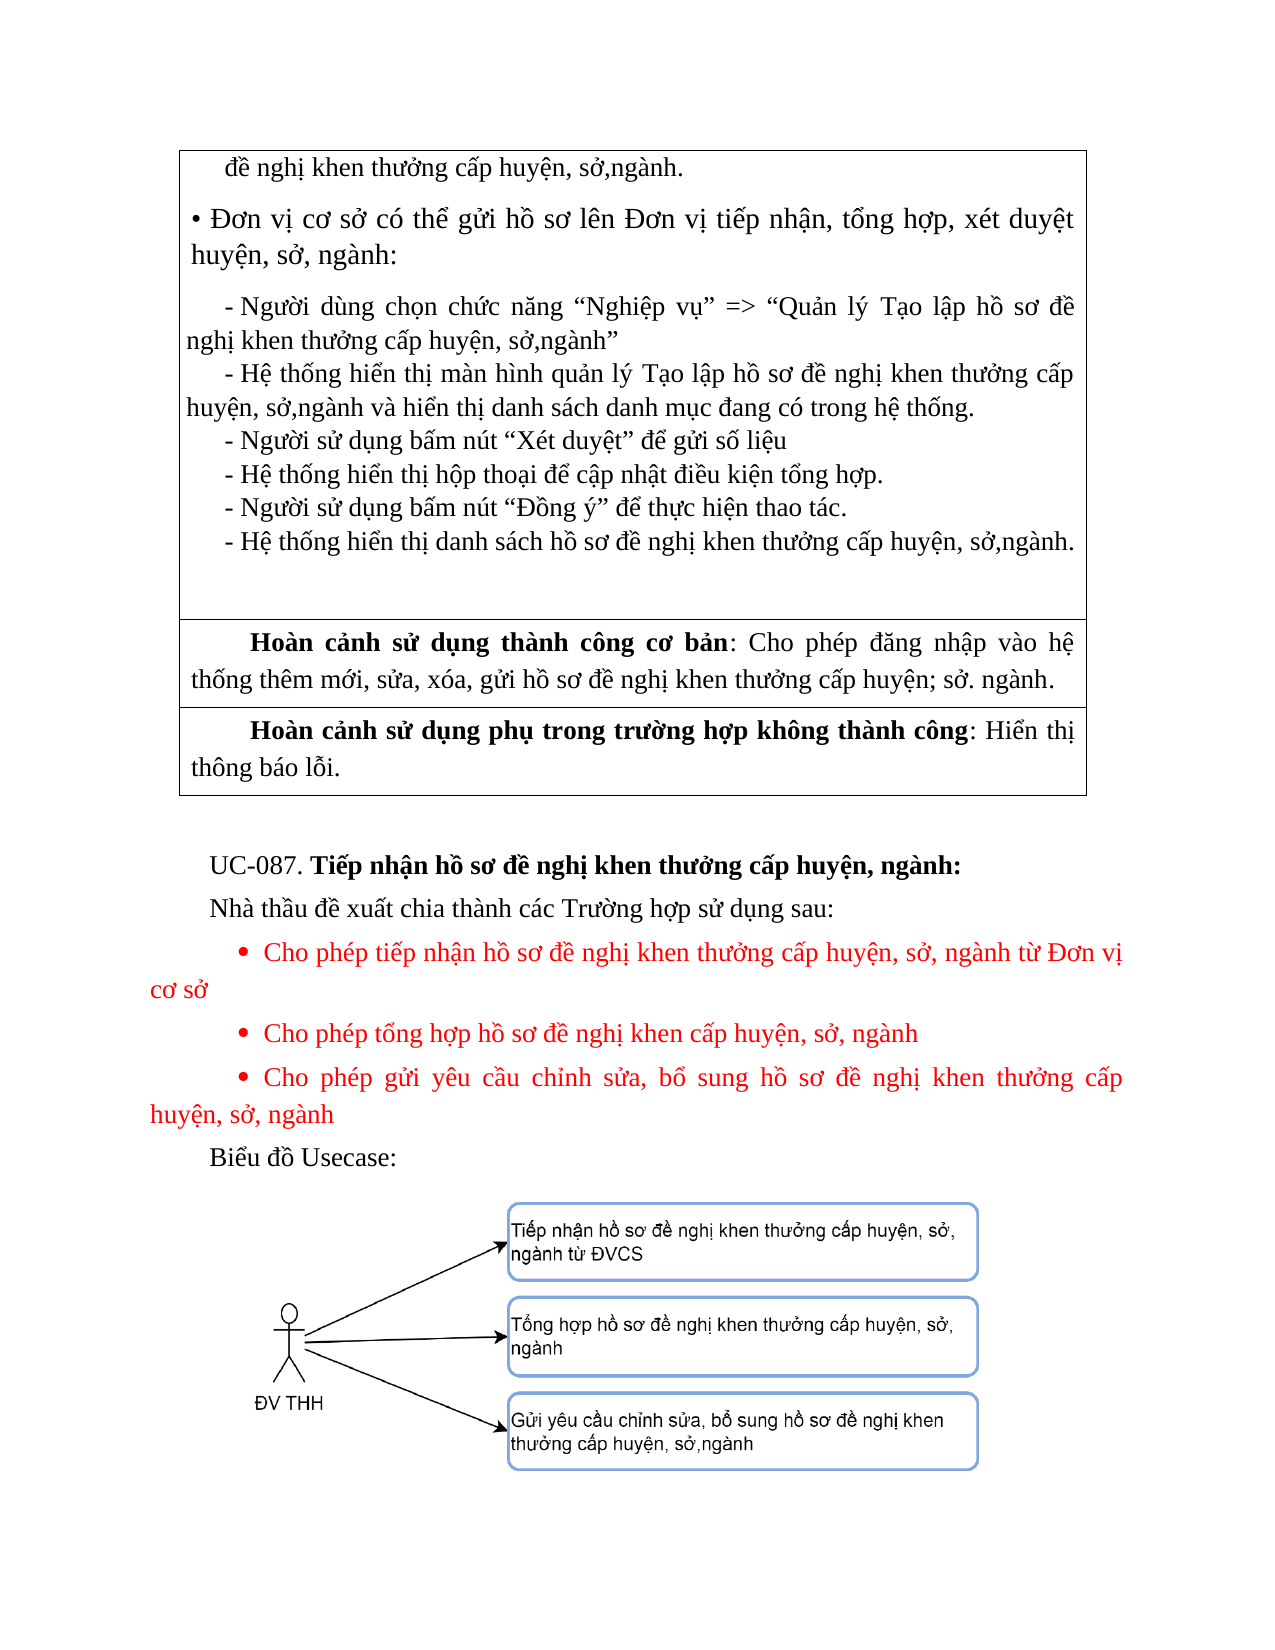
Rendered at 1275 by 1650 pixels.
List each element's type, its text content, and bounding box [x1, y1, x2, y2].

list Cho phép tổng hợp hồ sơ đề nghị khen cấp huyện, sở, ngành [150, 1017, 1125, 1048]
table_cell Hoàn cảnh sử dụng thành công cơ bản: Cho phép đăng nhập vào hệ thống thêm mới, sửa, xóa, gửi hồ sơ đề nghị khen thưởng cấp huyện; sở. ngành. [180, 620, 1086, 707]
list Cho phép gửi yêu cầu chỉnh sửa, bổ sung hồ sơ đề nghị khen thưởng cấp huyện, sở, ngành [150, 1061, 1125, 1129]
picture [238, 1185, 994, 1486]
text Biểu đồ Usecase: [150, 1142, 1125, 1173]
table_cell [180, 151, 1086, 619]
text Nhà thầu đề xuất chia thành các Trường hợp sử dụng sau: [150, 892, 1125, 923]
list UC-087. Tiếp nhận hồ sơ đề nghị khen thưởng cấp huyện, ngành: [209, 849, 1125, 880]
list Cho phép tiếp nhận hồ sơ đề nghị khen thưởng cấp huyện, sở, ngành từ Đơn vị cơ sở [150, 936, 1125, 1004]
table_cell Hoàn cảnh sử dụng phụ trong trường hợp không thành công: Hiển thị thông báo lỗi. [180, 708, 1086, 795]
